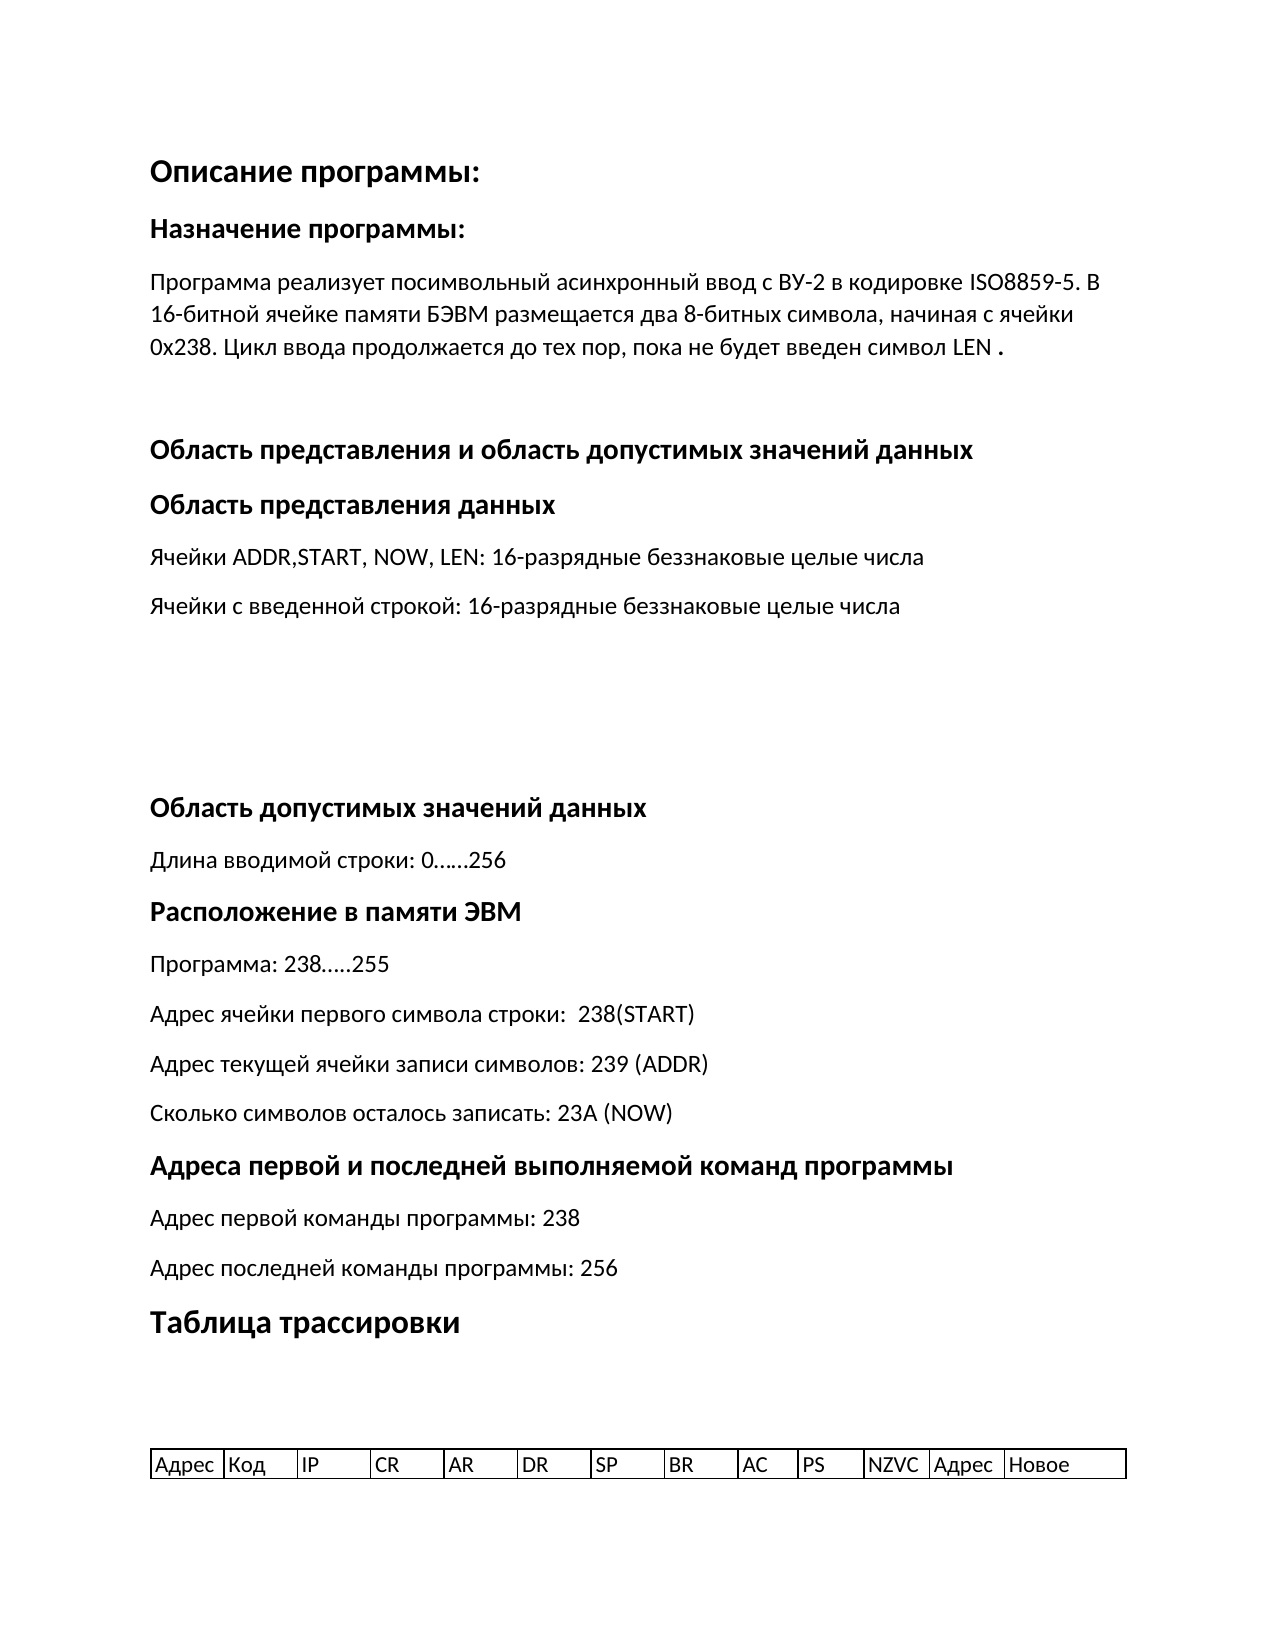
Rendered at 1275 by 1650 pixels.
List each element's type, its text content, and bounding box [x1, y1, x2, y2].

table_header SP [592, 1450, 664, 1478]
text Расположение в памяти ЭВМ [150, 893, 1125, 929]
text Программа: 238…..255 [150, 949, 1125, 979]
text Адрес ячейки первого символа строки: 238(START) [150, 998, 1125, 1029]
text Адреса первой и последней выполняемой команд программы [150, 1147, 1125, 1183]
text Адрес последней команды программы: 256 [150, 1252, 1125, 1282]
table_header BR [665, 1450, 737, 1478]
text Область представления и область допустимых значений данных [150, 431, 1125, 466]
text Длина вводимой строки: 0……256 [150, 844, 1125, 874]
text Таблица трассировки [150, 1301, 1125, 1342]
text Ячейки ADDR,START, NOW, LEN: 16-разрядные беззнаковые целые числа [150, 541, 1125, 571]
table_header Адрес [930, 1450, 1004, 1478]
text Область представления данных [150, 486, 1125, 521]
text Программа реализует посимвольный асинхронный ввод с ВУ-2 в кодировке ISO8859-5. В 16-битной ячейке памяти БЭВМ размещается два 8-битных символа, начиная с ячейки 0x238. Цикл ввода продолжается до тех пор, пока не будет введен символ LEN . [150, 266, 1125, 362]
table_header PS [799, 1450, 863, 1478]
table_header IP [298, 1450, 370, 1478]
text Назначение программы: [150, 211, 1125, 246]
table_header NZVC [865, 1450, 929, 1478]
table_header AR [445, 1450, 517, 1478]
text Адрес текущей ячейки записи символов: 239 (ADDR) [150, 1048, 1125, 1078]
text Ячейки с введенной строкой: 16-разрядные беззнаковые целые числа [150, 591, 1125, 621]
table_header DR [518, 1450, 590, 1478]
table_header Новое значение [1005, 1450, 1125, 1478]
table_header CR [371, 1450, 443, 1478]
table_header Код [225, 1450, 297, 1478]
text Область допустимых значений данных [150, 789, 1125, 824]
table_header AC [739, 1450, 797, 1478]
text Описание программы: [150, 150, 1125, 191]
text Адрес первой команды программы: 238 [150, 1202, 1125, 1233]
text Сколько символов осталось записать: 23A (NOW) [150, 1097, 1125, 1128]
table_header Адрес [152, 1450, 223, 1478]
